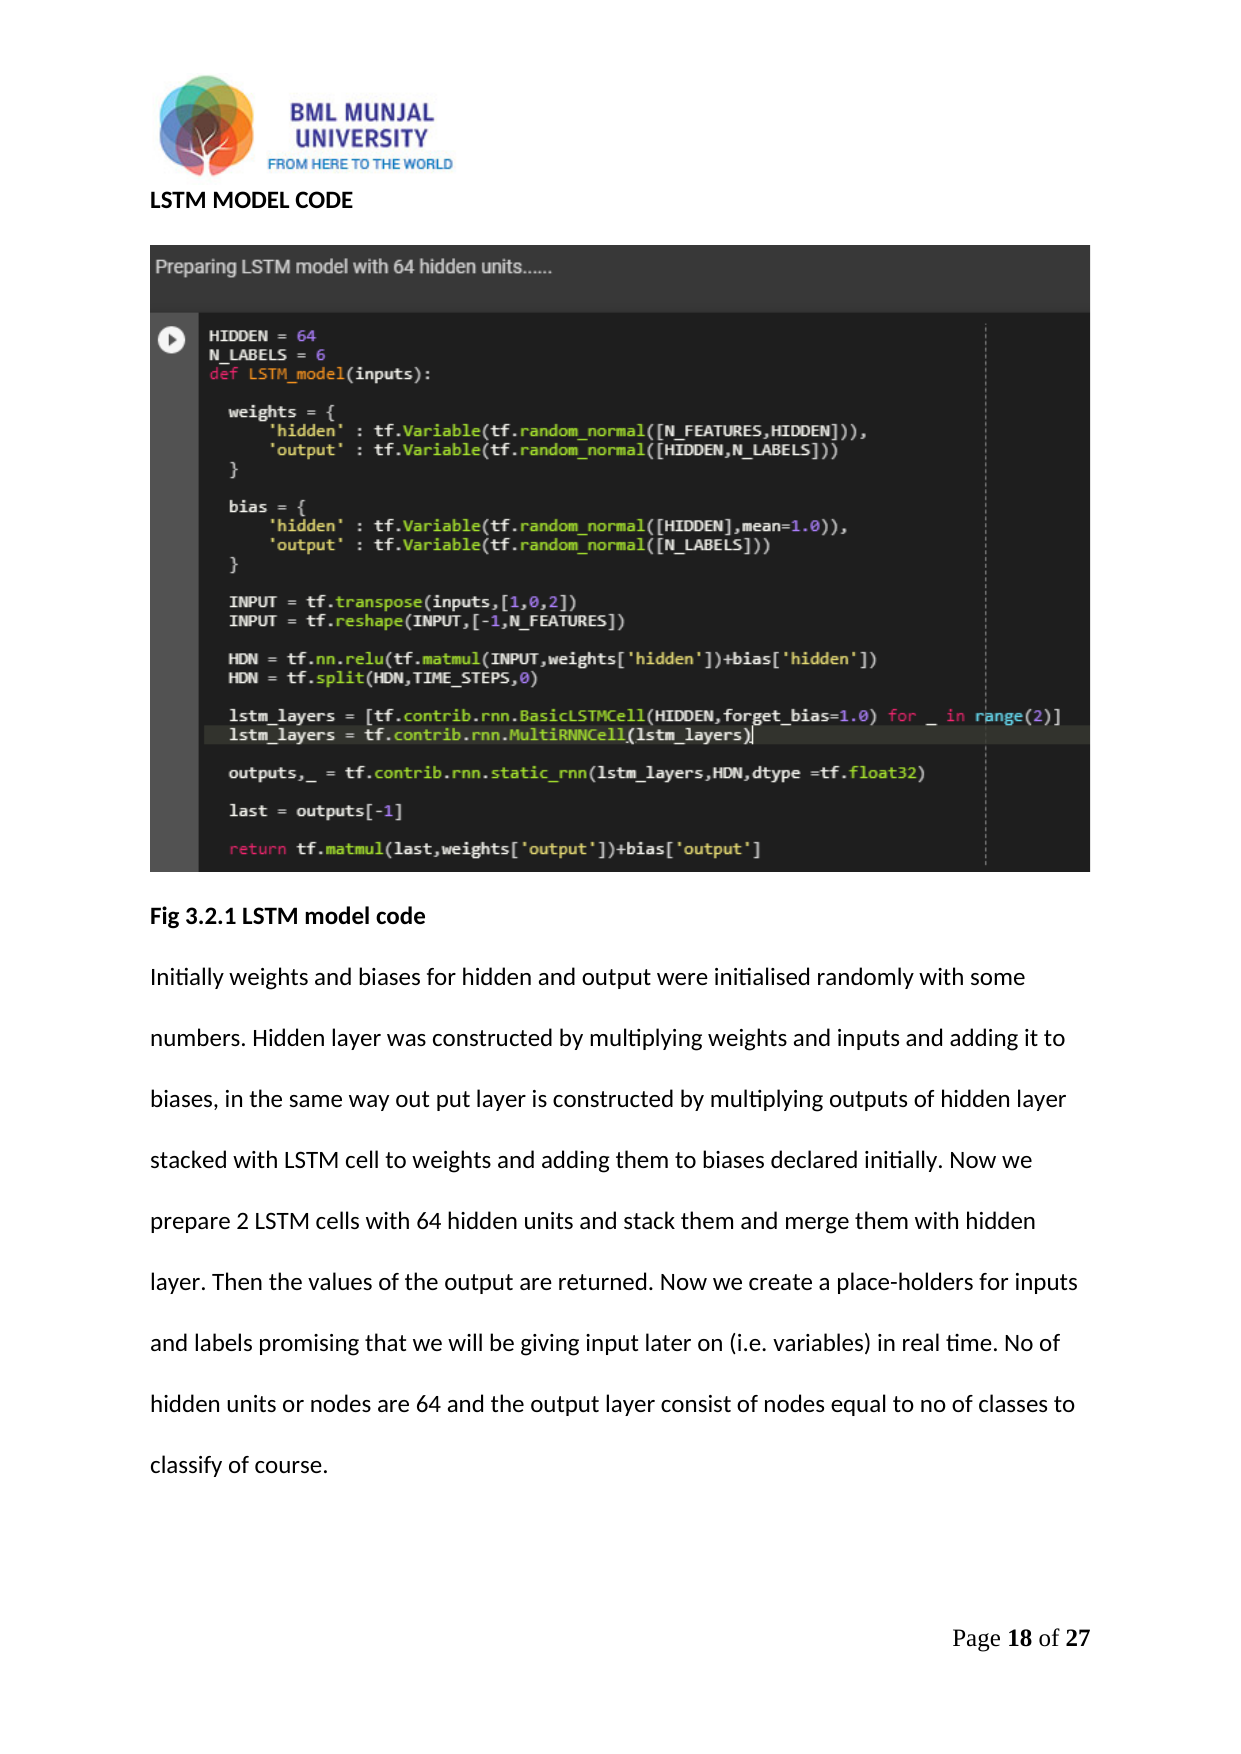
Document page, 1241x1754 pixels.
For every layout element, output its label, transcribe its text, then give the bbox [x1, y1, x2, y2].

picture [150, 245, 1091, 872]
text LSTM MODEL CODE [150, 184, 1095, 215]
text Fig 3.2.1 LSTM model code [150, 900, 1095, 931]
picture [150, 73, 457, 185]
text Initially weights and biases for hidden and output were initialised randomly with some numbers. Hidden layer was constructed by multiplying weights and inputs and adding it to biases, in the same way out put layer is constructed by multiplying outputs of hidden layer stacked with LSTM cell to weights and adding them to biases declared initially. Now we prepare 2 LSTM cells with 64 hidden units and stack them and merge them with hidden layer. Then the values of the output are returned. Now we create a place-holders for inputs and labels promising that we will be giving input later on (i.e. variables) in real time. No of hidden units or nodes are 64 and the output layer consist of nodes equal to no of classes to classify of course. [150, 961, 1095, 1480]
